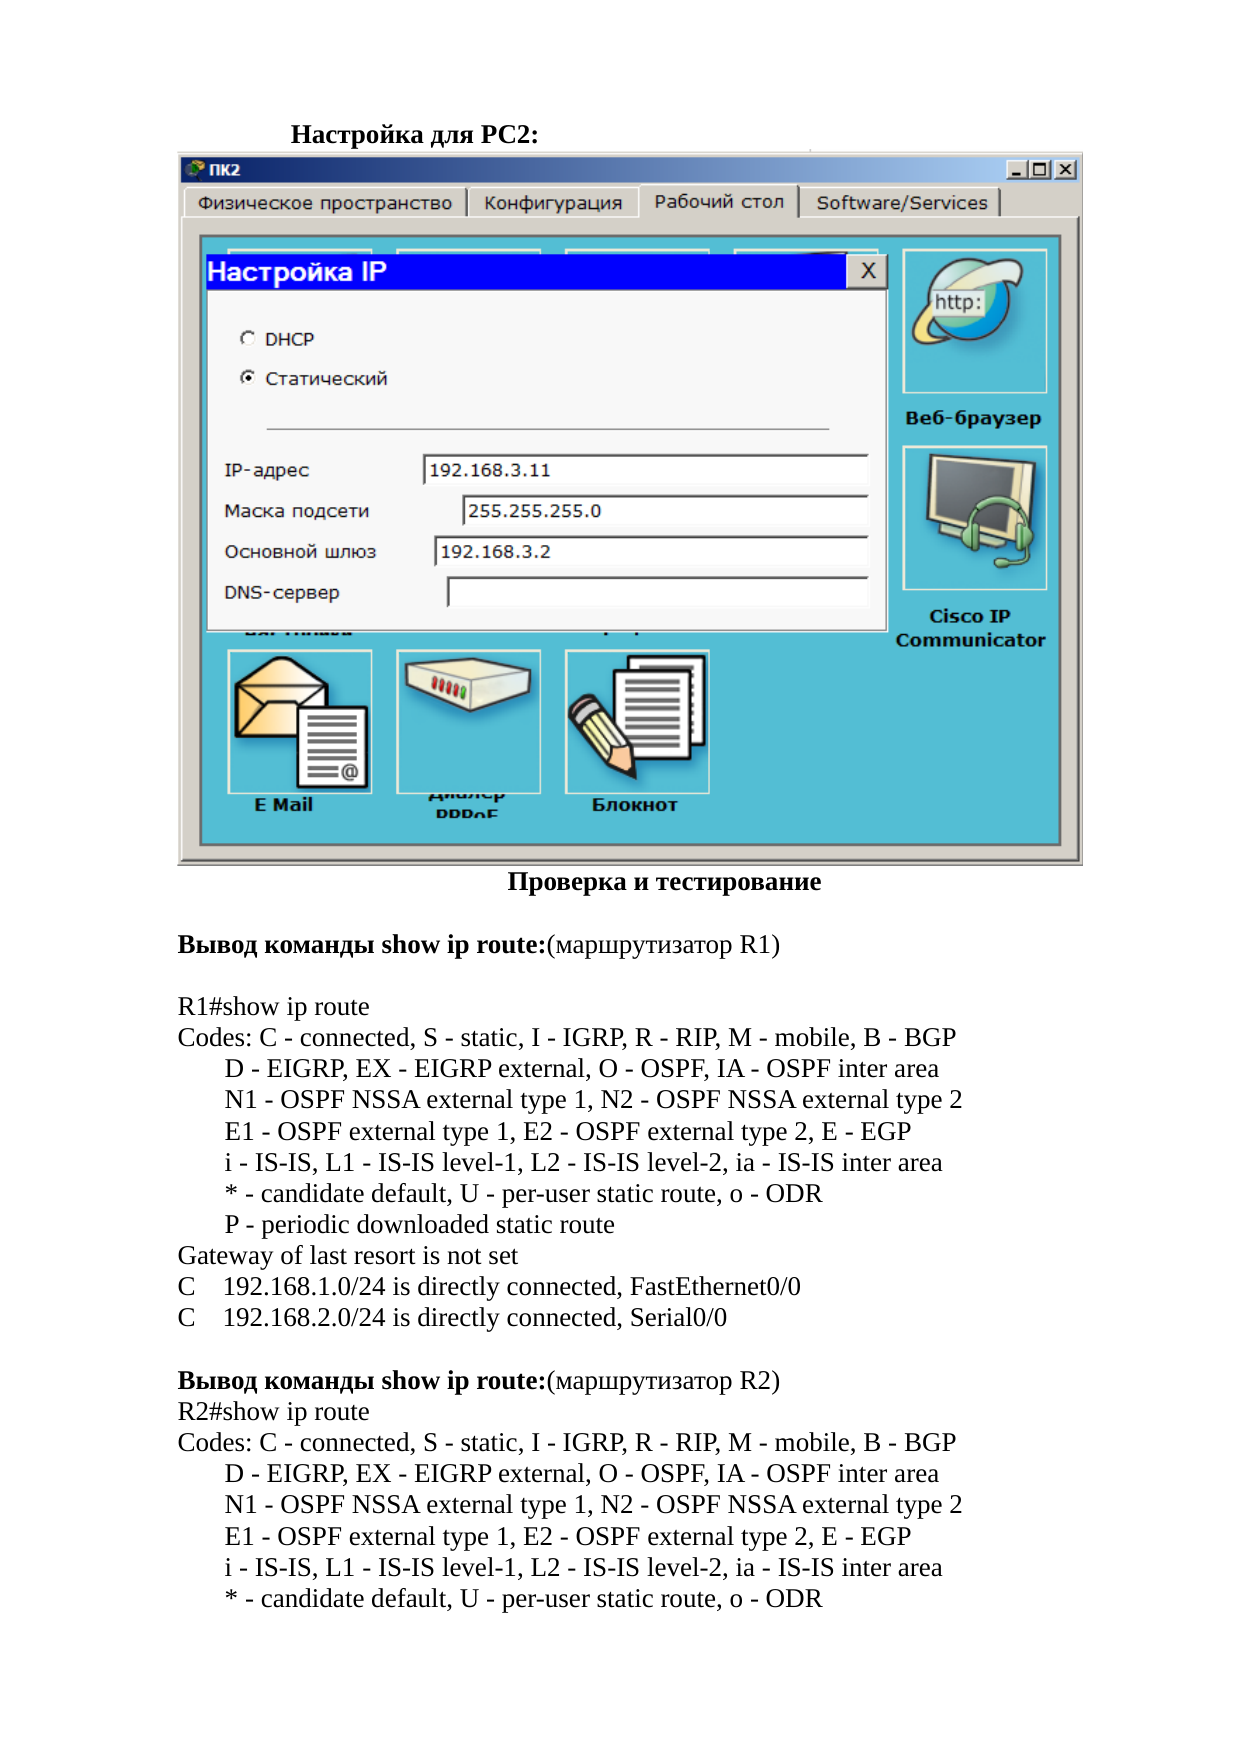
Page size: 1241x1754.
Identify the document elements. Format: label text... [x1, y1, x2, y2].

text Codes: C - connected, S - static, I - IGRP, R - RIP, M - mobile, B - BGP [177, 1426, 1152, 1457]
text Codes: C - connected, S - static, I - IGRP, R - RIP, M - mobile, B - BGP [177, 1021, 1152, 1052]
picture [177, 149, 1083, 866]
text i - IS-IS, L1 - IS-IS level-1, L2 - IS-IS level-2, ia - IS-IS inter area [177, 1146, 1152, 1177]
text D - EIGRP, EX - EIGRP external, O - OSPF, IA - OSPF inter area [177, 1052, 1152, 1083]
text D - EIGRP, EX - EIGRP external, O - OSPF, IA - OSPF inter area [177, 1457, 1152, 1488]
text N1 - OSPF NSSA external type 1, N2 - OSPF NSSA external type 2 [177, 1083, 1152, 1115]
text N1 - OSPF NSSA external type 1, N2 - OSPF NSSA external type 2 [177, 1488, 1152, 1519]
text R2#show ip route [177, 1395, 1152, 1426]
text * - candidate default, U - per-user static route, o - ODR [177, 1177, 1152, 1208]
text Проверка и тестирование [177, 866, 1152, 897]
text * - candidate default, U - per-user static route, o - ODR [177, 1582, 1152, 1613]
text C 192.168.1.0/24 is directly connected, FastEthernet0/0 [177, 1270, 1152, 1302]
text E1 - OSPF external type 1, E2 - OSPF external type 2, E - EGP [177, 1115, 1152, 1146]
text Вывод команды show ip route:(маршрутизатор R1) [177, 928, 1152, 959]
text i - IS-IS, L1 - IS-IS level-1, L2 - IS-IS level-2, ia - IS-IS inter area [177, 1551, 1152, 1582]
text C 192.168.2.0/24 is directly connected, Serial0/0 [177, 1302, 1152, 1333]
text P - periodic downloaded static route [177, 1208, 1152, 1239]
text E1 - OSPF external type 1, E2 - OSPF external type 2, E - EGP [177, 1519, 1152, 1551]
text R1#show ip route [177, 990, 1152, 1021]
text Вывод команды show ip route:(маршрутизатор R2) [177, 1364, 1152, 1395]
text Gateway of last resort is not set [177, 1239, 1152, 1270]
